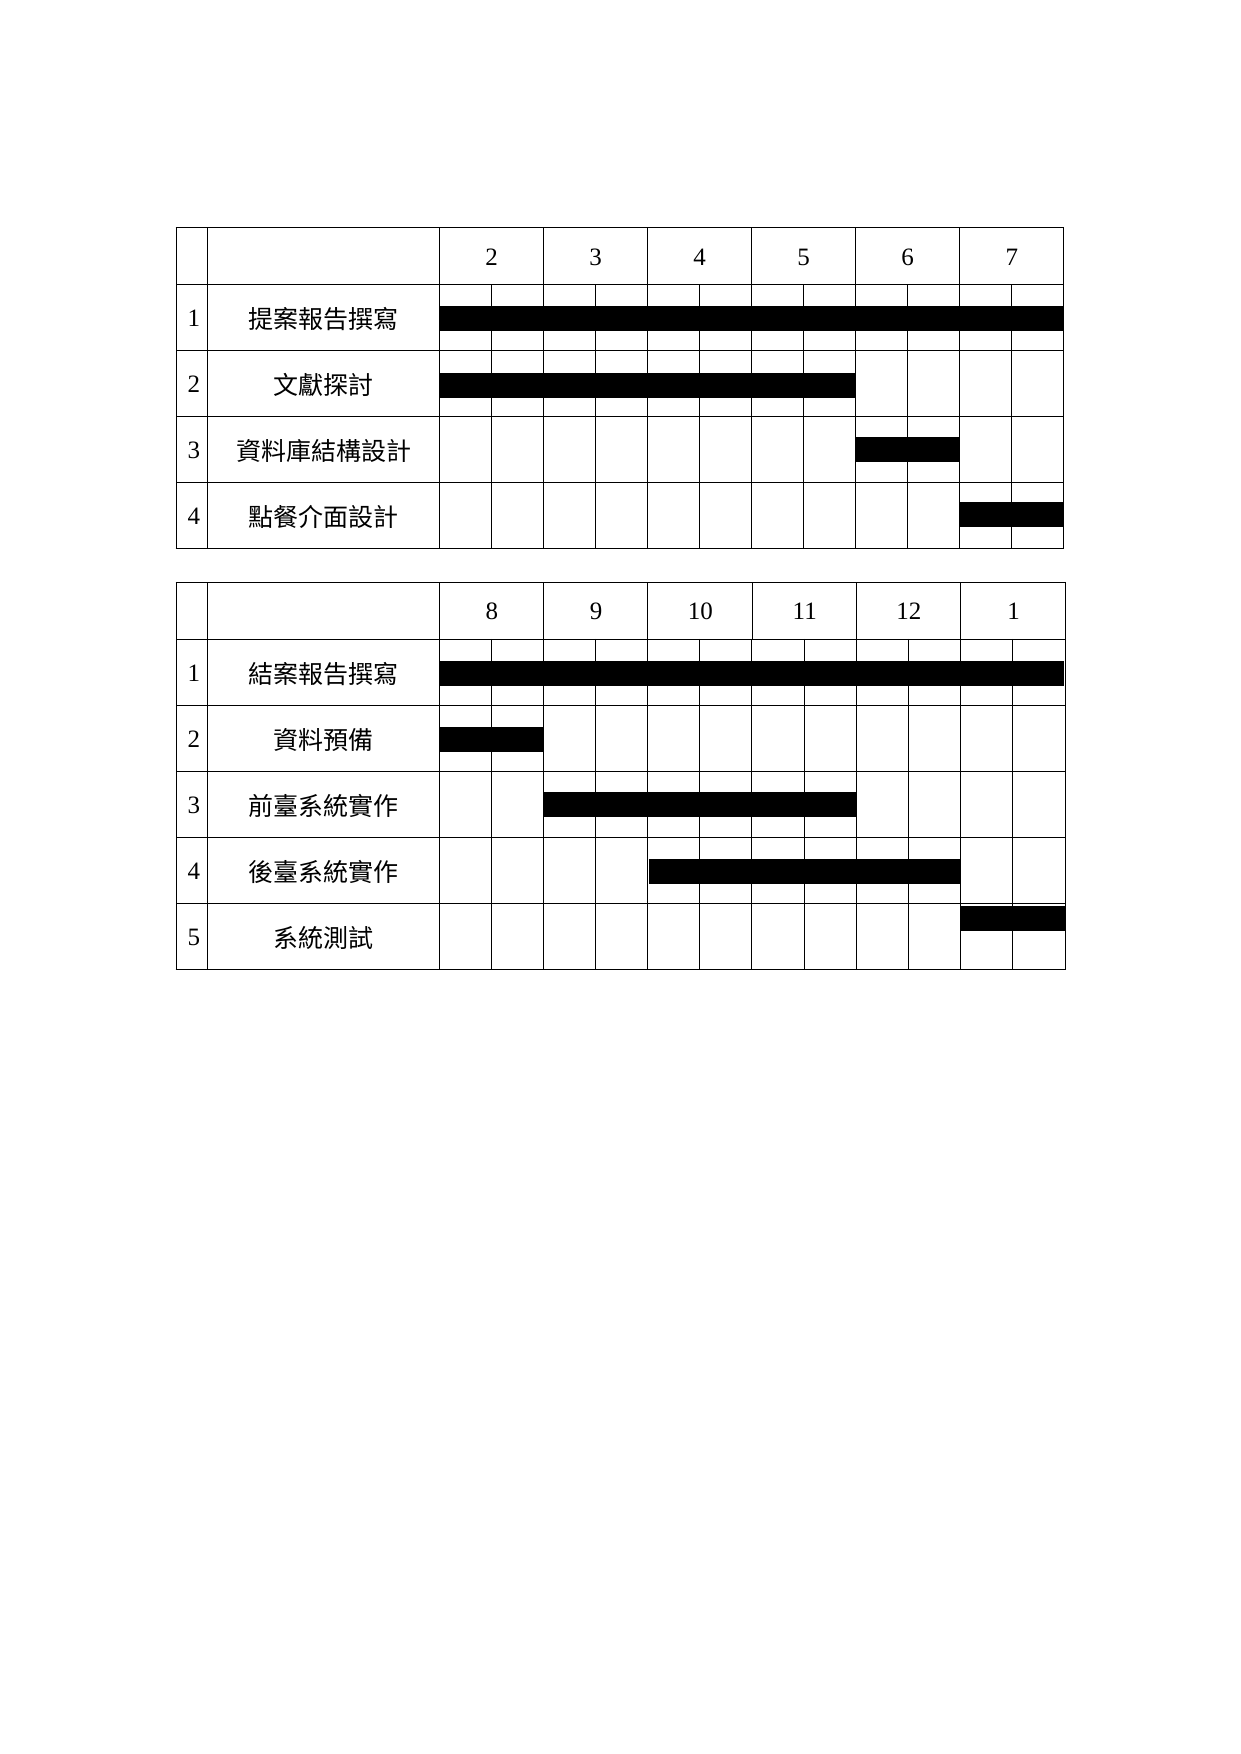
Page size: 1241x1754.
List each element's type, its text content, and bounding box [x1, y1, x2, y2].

table_cell [544, 817, 595, 837]
table_cell [544, 838, 595, 903]
table_cell [961, 838, 1012, 903]
table_cell [909, 772, 960, 837]
table_cell [596, 706, 647, 771]
table_cell [804, 398, 855, 416]
table_cell [648, 817, 699, 837]
table_header 9 [544, 583, 647, 639]
table_cell [648, 483, 699, 548]
table_cell [544, 772, 595, 792]
table_cell [752, 483, 803, 548]
table_cell 資料預備 [208, 706, 439, 771]
table_cell [440, 904, 491, 969]
table_cell [596, 640, 647, 661]
table_cell [804, 417, 855, 482]
table_cell 2 [177, 351, 207, 416]
table_cell [492, 686, 543, 705]
table_cell [752, 817, 804, 837]
table_cell [440, 686, 491, 705]
table_cell 後臺系統實作 [208, 838, 439, 903]
table_cell [752, 838, 804, 859]
table_cell [909, 706, 960, 771]
table_cell [492, 331, 543, 350]
table_cell [492, 772, 543, 837]
table_cell [804, 351, 855, 373]
table_cell [544, 640, 595, 661]
table_cell [544, 706, 595, 771]
table_cell [544, 904, 595, 969]
table_cell [492, 706, 543, 727]
table_cell [961, 706, 1012, 771]
table_cell [908, 417, 959, 437]
table_cell [648, 838, 699, 903]
table_cell [492, 398, 543, 416]
table_cell [1013, 931, 1065, 969]
table_cell [856, 351, 907, 416]
table_cell [700, 884, 751, 903]
table_cell [648, 640, 699, 661]
table_cell [752, 398, 803, 416]
table_cell [857, 904, 908, 969]
table_cell [700, 417, 751, 482]
table_cell [1012, 527, 1063, 548]
table_cell [805, 838, 856, 859]
table_cell [544, 398, 595, 416]
table_cell [804, 285, 855, 306]
table_cell 4 [177, 838, 207, 903]
table_cell [440, 483, 491, 548]
table_cell 2 [177, 706, 207, 771]
table_cell [857, 838, 908, 859]
table_cell [596, 772, 647, 792]
table_cell 3 [177, 417, 207, 482]
table_cell [1013, 772, 1065, 837]
table_cell [960, 351, 1011, 416]
table_cell [909, 884, 960, 903]
table_cell [752, 285, 803, 306]
table_cell [648, 417, 699, 482]
table_header [208, 583, 439, 639]
table_cell [805, 772, 856, 792]
table_cell [856, 483, 907, 548]
table_cell [857, 686, 908, 705]
table_cell [908, 285, 959, 306]
table_cell [700, 904, 751, 969]
table_cell [961, 640, 1012, 661]
table_cell 文獻探討 [208, 351, 439, 416]
table_cell [752, 686, 804, 705]
table_cell [648, 351, 699, 373]
table_cell [596, 351, 647, 373]
table_cell [596, 904, 647, 969]
table_cell [1013, 706, 1065, 771]
table_cell [440, 331, 491, 350]
table_header 11 [753, 583, 856, 639]
table_cell [544, 285, 595, 306]
table_cell [596, 686, 647, 705]
table_cell [960, 331, 1011, 350]
table_cell [1013, 838, 1065, 903]
table_cell [804, 483, 855, 548]
table_cell [544, 417, 595, 482]
table_cell [648, 331, 699, 350]
table_cell [908, 483, 959, 548]
table_cell [960, 527, 1011, 548]
table_cell [596, 838, 647, 903]
table_cell [440, 417, 491, 482]
table_cell [857, 640, 908, 661]
table_cell [648, 686, 699, 705]
table_header [177, 228, 207, 284]
table_cell [960, 483, 1011, 502]
table_cell [596, 817, 647, 837]
table_cell [908, 462, 959, 482]
table_cell 提案報告撰寫 [208, 285, 439, 350]
table_cell [700, 398, 751, 416]
table_cell [596, 417, 647, 482]
table_cell [857, 706, 908, 771]
table_cell [440, 772, 491, 837]
table_cell [856, 462, 907, 482]
table_cell [908, 331, 959, 350]
table_cell [544, 351, 595, 373]
table_cell [804, 331, 855, 350]
table_cell [1012, 331, 1063, 350]
table_cell [961, 686, 1012, 705]
table_cell [1012, 351, 1063, 416]
table_cell [648, 772, 699, 792]
table_cell [492, 483, 543, 548]
table_cell [544, 686, 595, 705]
table_cell [752, 706, 804, 771]
table_cell [805, 884, 856, 903]
table_cell [805, 706, 856, 771]
table_cell 1 [177, 285, 207, 350]
table_header 8 [440, 583, 543, 639]
table_cell [544, 483, 595, 548]
table_cell [805, 817, 856, 837]
table_cell [909, 904, 960, 969]
table_header 10 [648, 583, 752, 639]
table_cell 結案報告撰寫 [208, 640, 439, 705]
table_cell [752, 640, 804, 661]
table_header 7 [960, 228, 1063, 284]
table_cell [1012, 285, 1063, 306]
table_cell [700, 331, 751, 350]
table_cell [909, 640, 960, 661]
table_cell [700, 640, 751, 661]
table_cell [909, 686, 960, 705]
table_cell [960, 285, 1011, 306]
table_cell [492, 417, 543, 482]
table_header 12 [857, 583, 960, 639]
table_cell [596, 285, 647, 306]
table_cell [700, 817, 751, 837]
table_cell [961, 931, 1012, 969]
table_cell [648, 398, 699, 416]
table_cell [440, 706, 491, 727]
table_cell [752, 772, 804, 792]
table_header 4 [648, 228, 751, 284]
table_cell [544, 331, 595, 350]
table_header 6 [856, 228, 959, 284]
table_cell [700, 838, 751, 859]
table_cell [752, 417, 803, 482]
table_cell [440, 838, 491, 903]
table_cell 前臺系統實作 [208, 772, 439, 837]
table_cell [805, 686, 856, 705]
table_cell [857, 884, 908, 903]
table_cell [596, 483, 647, 548]
table_cell [857, 772, 908, 837]
table_cell 4 [177, 483, 207, 548]
table_cell [752, 331, 803, 350]
table_cell [596, 331, 647, 350]
table_cell [1012, 417, 1063, 482]
table_cell [856, 417, 907, 437]
table_cell [648, 285, 699, 306]
table_cell [700, 706, 751, 771]
table_cell [856, 331, 907, 350]
table_cell [440, 752, 491, 771]
table_cell [648, 904, 699, 969]
table_header [208, 228, 439, 284]
table_cell [440, 398, 491, 416]
table_cell [805, 904, 856, 969]
table_cell [648, 706, 699, 771]
table_header 1 [961, 583, 1065, 639]
table_cell [440, 351, 491, 373]
table_cell [805, 640, 856, 661]
table_cell [492, 838, 543, 903]
table_cell [440, 640, 491, 661]
table_cell [961, 772, 1012, 837]
table_cell [440, 285, 491, 306]
table_cell 1 [177, 640, 207, 705]
table_cell 系統測試 [208, 904, 439, 969]
table_header 2 [440, 228, 543, 284]
table_cell 點餐介面設計 [208, 483, 439, 548]
table_cell [960, 417, 1011, 482]
table_cell [700, 351, 751, 373]
table_header [177, 583, 207, 639]
table_cell [752, 884, 804, 903]
table_cell [596, 398, 647, 416]
table_cell [492, 752, 543, 771]
table_cell [1012, 483, 1063, 502]
table_cell [492, 285, 543, 306]
table_cell [700, 686, 751, 705]
table_cell 5 [177, 904, 207, 969]
table_cell [700, 483, 751, 548]
table_header 5 [752, 228, 855, 284]
table_cell [856, 285, 907, 306]
table_cell [908, 351, 959, 416]
table_cell [752, 904, 804, 969]
table_cell 資料庫結構設計 [208, 417, 439, 482]
table_cell [752, 351, 803, 373]
table_cell [492, 351, 543, 373]
table_cell [700, 285, 751, 306]
table_cell [1013, 640, 1065, 705]
table_cell [492, 640, 543, 661]
table_header 3 [544, 228, 647, 284]
table_cell [700, 772, 751, 792]
table_cell [492, 904, 543, 969]
table_cell [909, 838, 960, 859]
table_cell 3 [177, 772, 207, 837]
